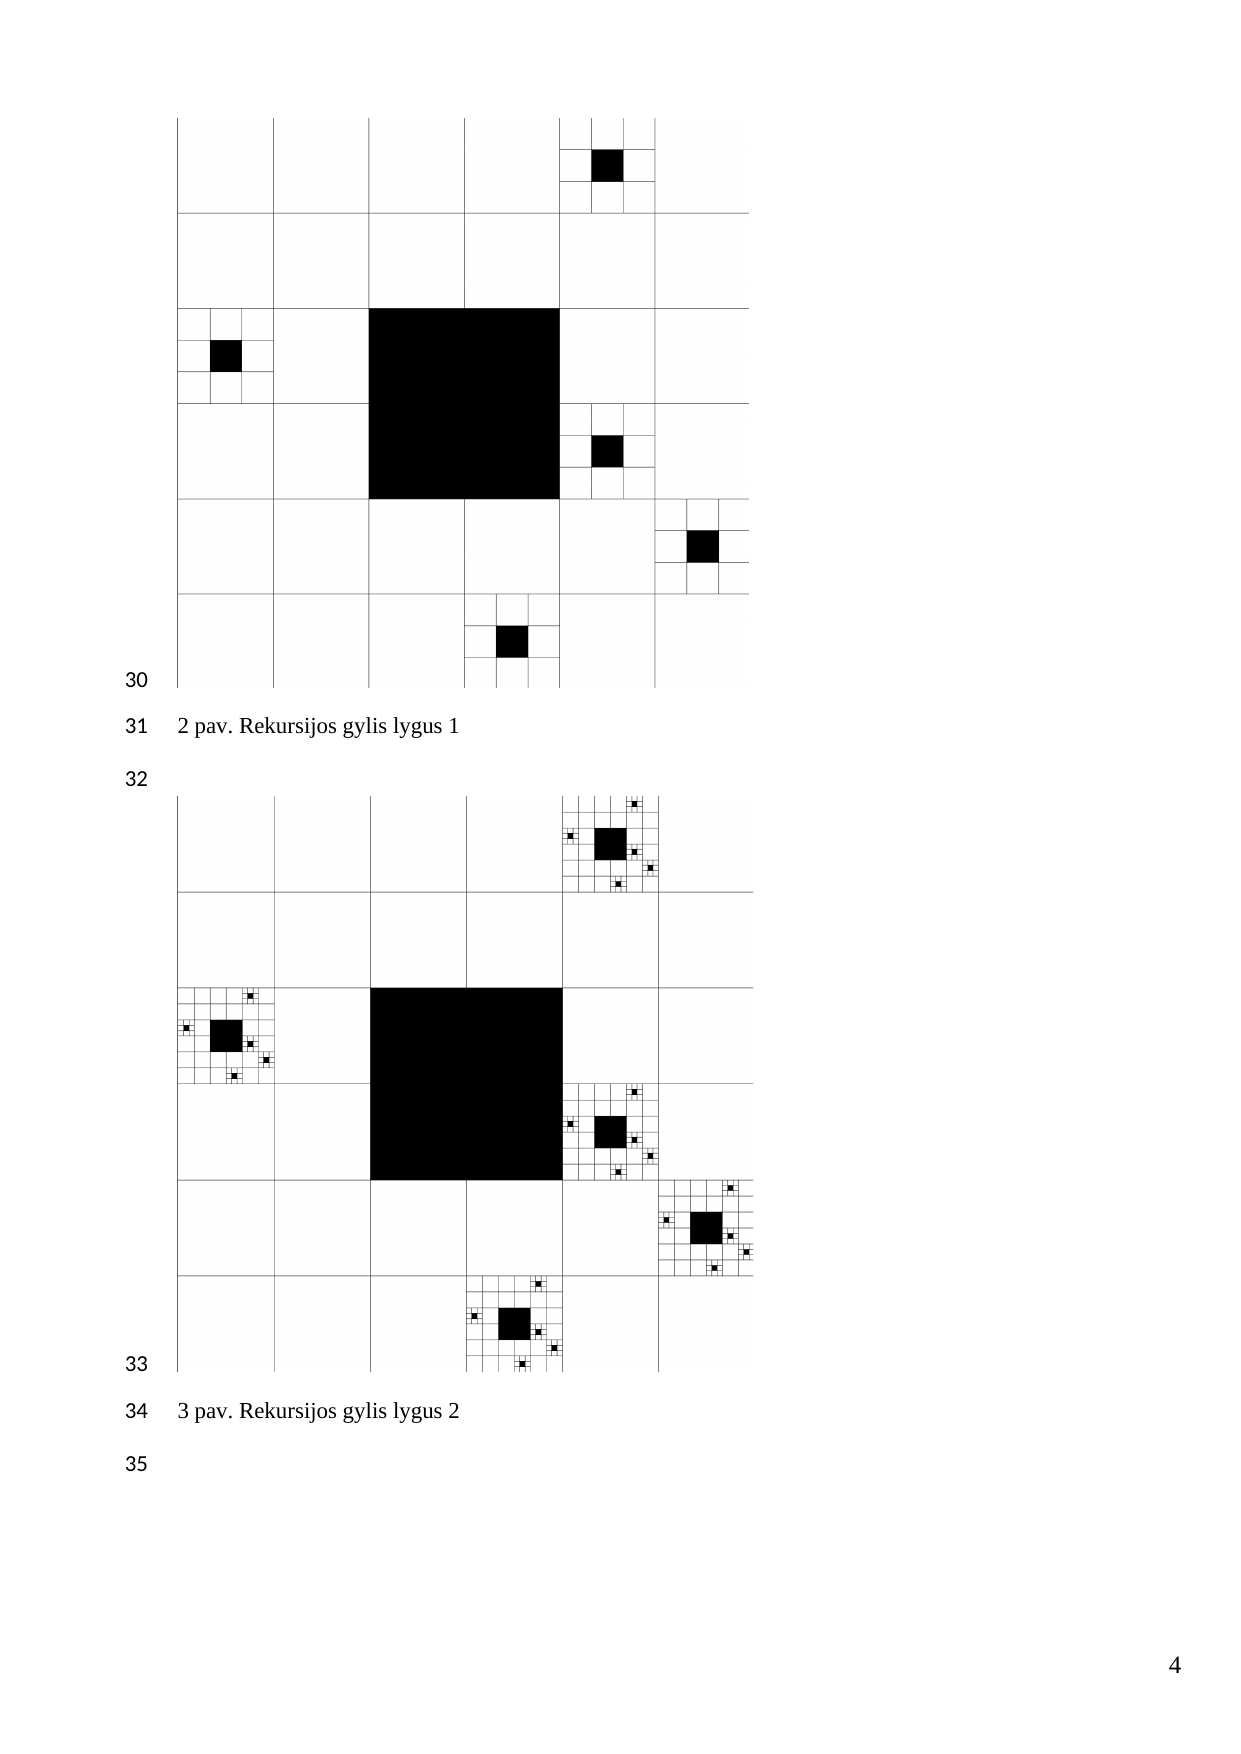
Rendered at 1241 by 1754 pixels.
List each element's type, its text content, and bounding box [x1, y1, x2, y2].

text 3 pav. Rekursijos gylis lygus 2 [177, 1397, 1181, 1423]
picture [177, 796, 754, 1372]
picture [177, 118, 749, 688]
text 2 pav. Rekursijos gylis lygus 1 [177, 712, 1181, 739]
